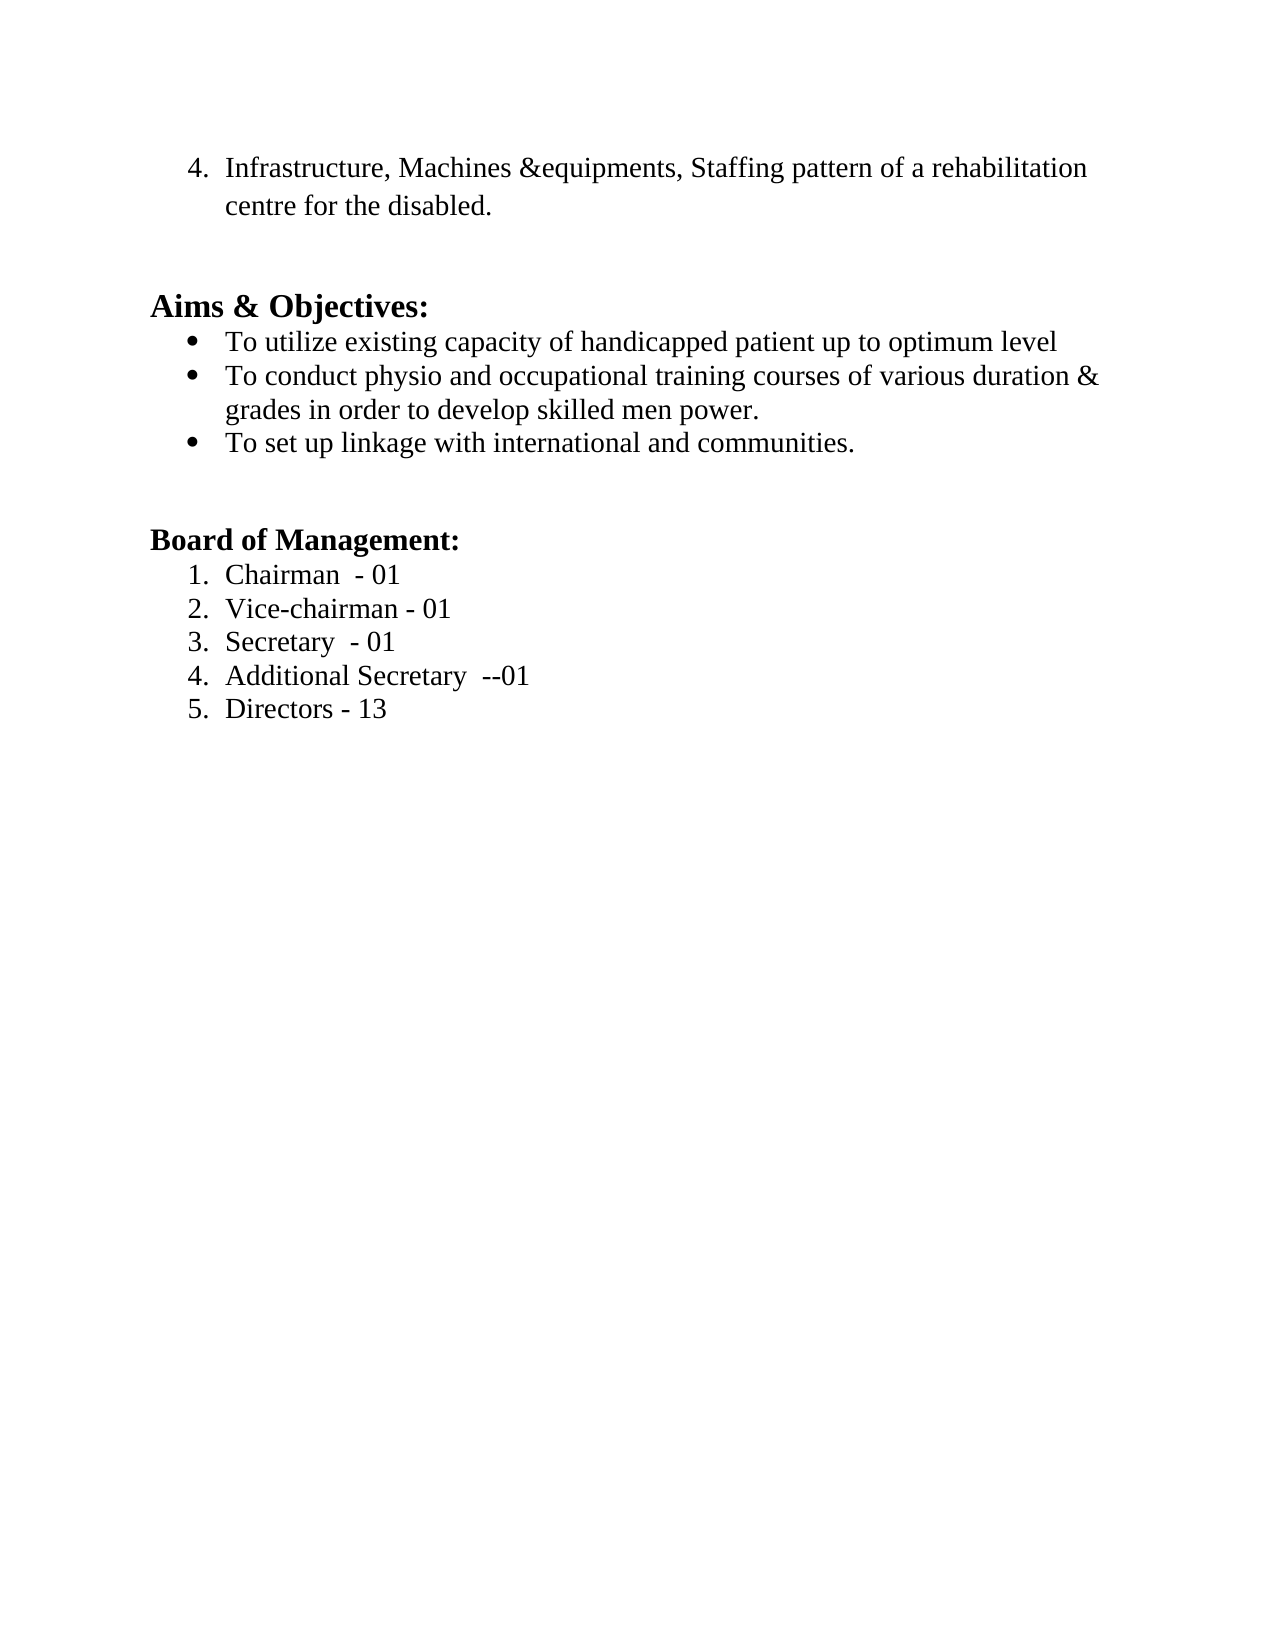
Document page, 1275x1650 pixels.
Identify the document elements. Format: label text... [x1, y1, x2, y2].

text Board of Management: [150, 521, 1125, 557]
list Infrastructure, Machines &equipments, Staffing pattern of a rehabilitation centre for the disabled. [187, 150, 1125, 222]
list Chairman - 01 [187, 557, 1125, 591]
list Secretary - 01 [187, 624, 1125, 658]
list Directors - 13 [187, 691, 1125, 725]
list Vice-chairman - 01 [187, 591, 1125, 624]
list Additional Secretary --01 [187, 658, 1125, 691]
list To set up linkage with international and communities. [187, 425, 1125, 459]
text Aims & Objectives: [150, 286, 1125, 324]
list To utilize existing capacity of handicapped patient up to optimum level [187, 324, 1125, 358]
list To conduct physio and occupational training courses of various duration & grades in order to develop skilled men power. [187, 358, 1125, 425]
